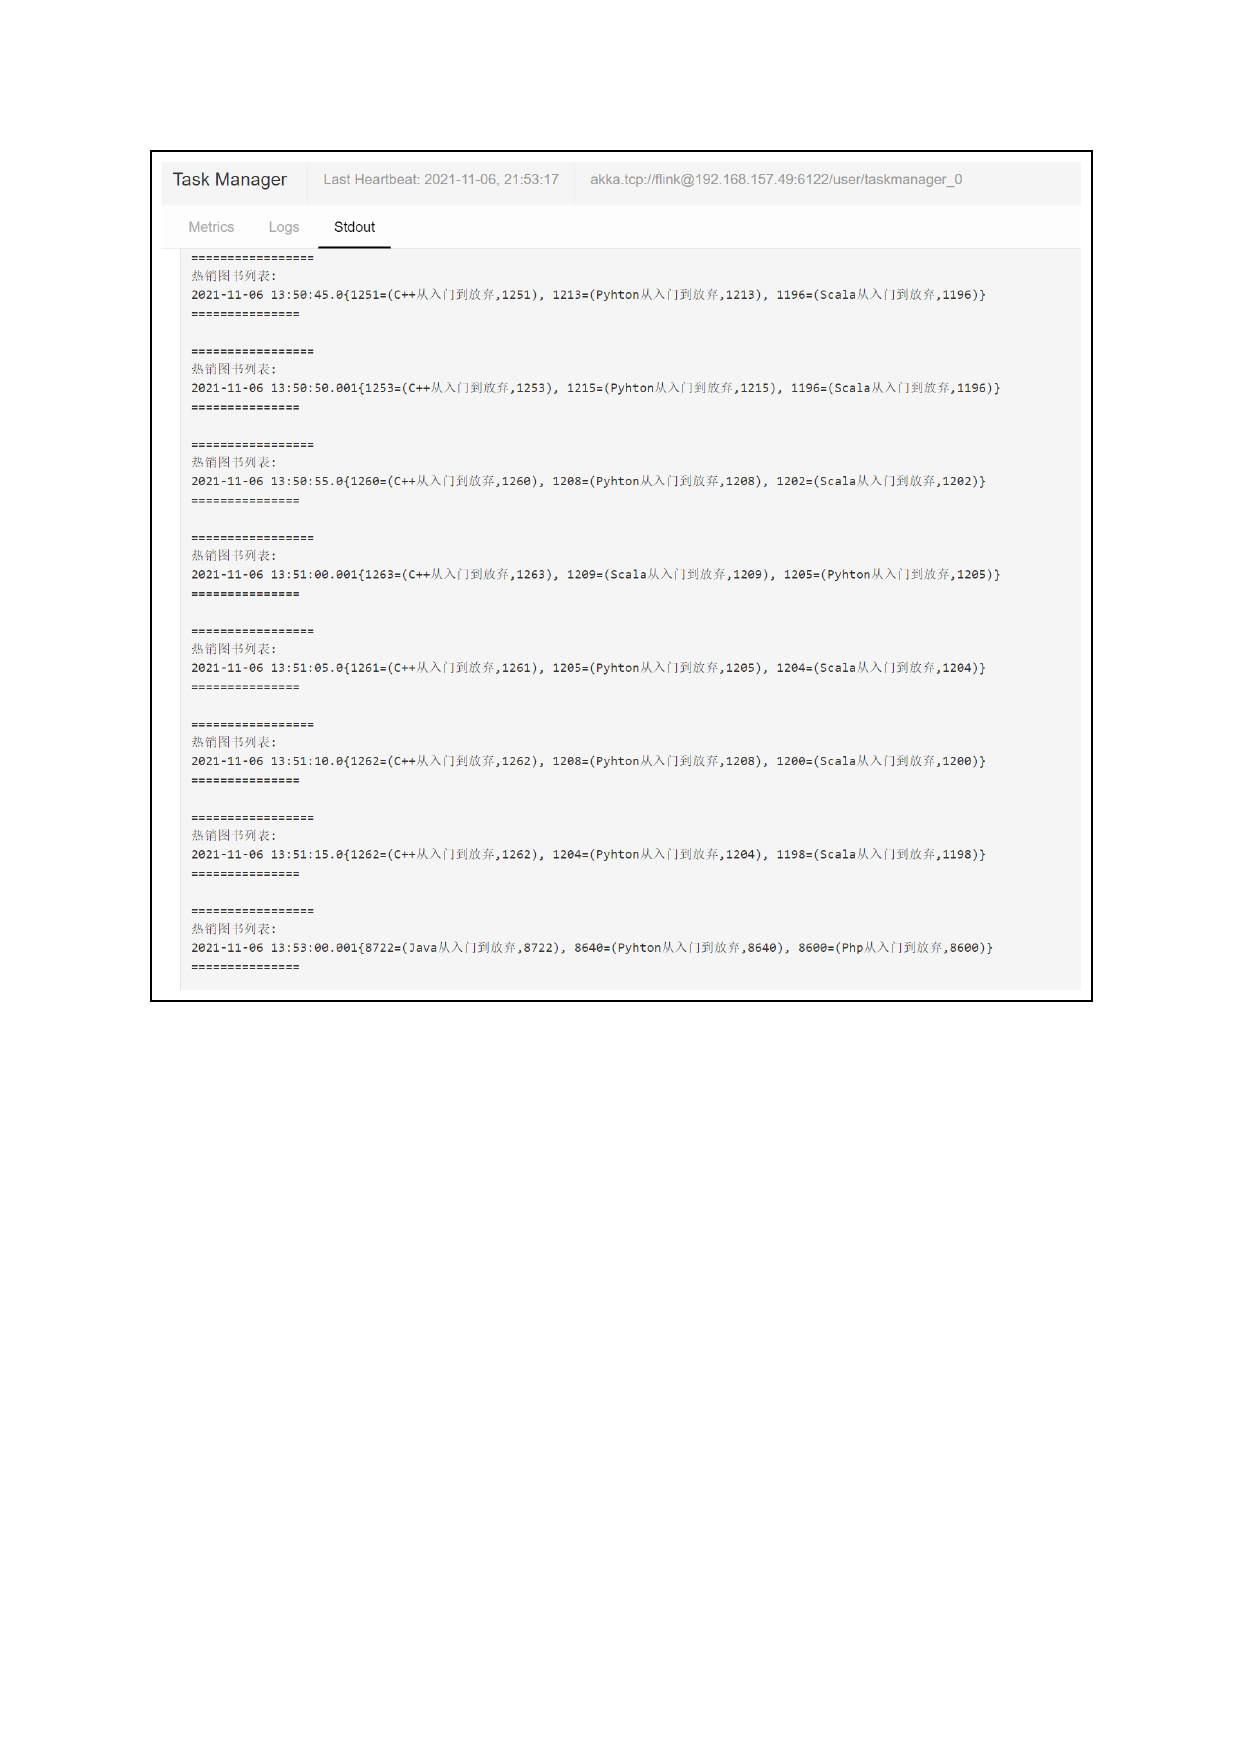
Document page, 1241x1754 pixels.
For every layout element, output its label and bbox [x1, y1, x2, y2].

picture [161, 162, 1082, 990]
table_header [152, 152, 1091, 1000]
